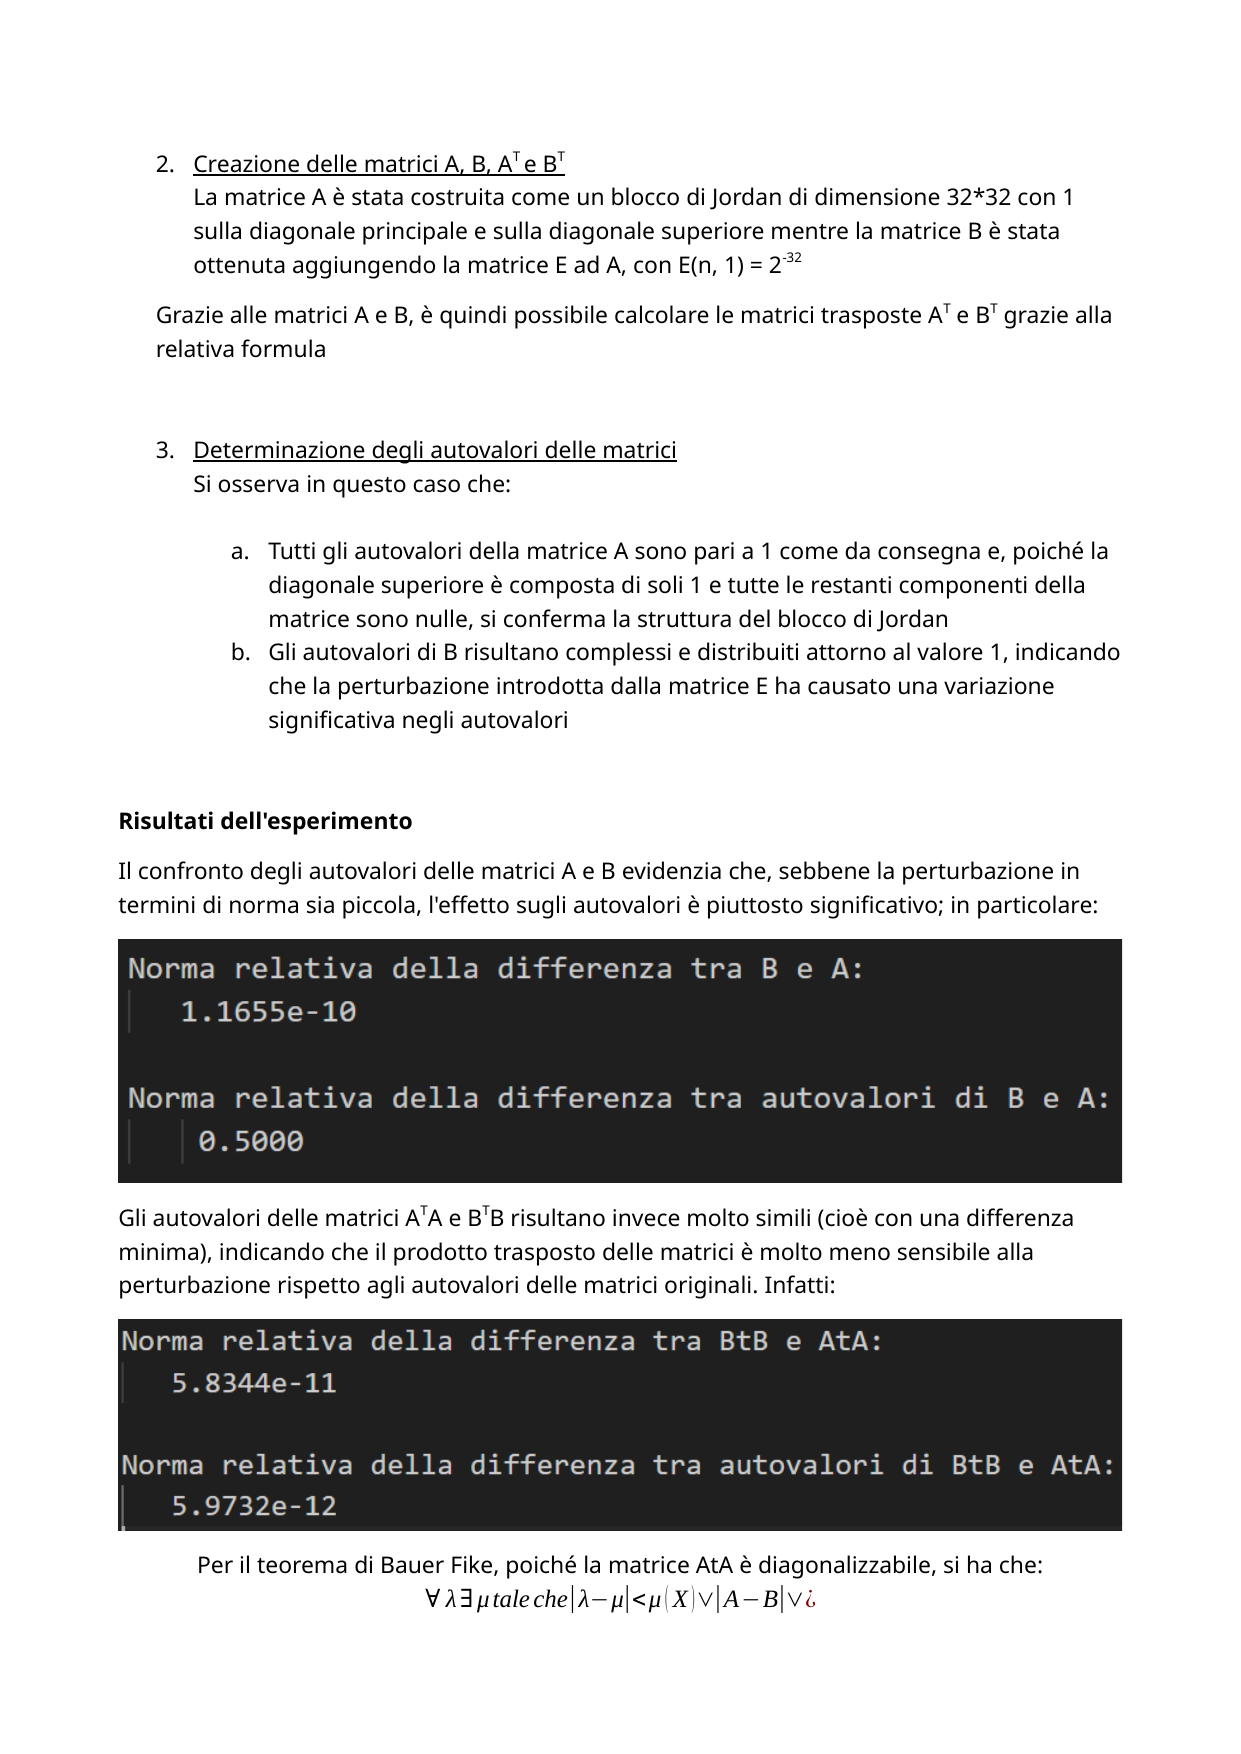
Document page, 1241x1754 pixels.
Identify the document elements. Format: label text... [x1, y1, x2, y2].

text Risultati dell'esperimento [118, 805, 1122, 836]
list Tutti gli autovalori della matrice A sono pari a 1 come da consegna e, poiché la diagonale superiore è composta di soli 1 e tutte le restanti componenti della matrice sono nulle, si conferma la struttura del blocco di Jordan [231, 535, 1122, 634]
list Creazione delle matrici A, B, AT e BT La matrice A è stata costruita come un blocco di Jordan di dimensione 32*32 con 1 sulla diagonale principale e sulla diagonale superiore mentre la matrice B è stata ottenuta aggiungendo la matrice E ad A, con E(n, 1) = 2-32 [156, 148, 1122, 280]
list Gli autovalori di B risultano complessi e distribuiti attorno al valore 1, indicando che la perturbazione introdotta dalla matrice E ha causato una variazione significativa negli autovalori [231, 636, 1122, 735]
text Il confronto degli autovalori delle matrici A e B evidenzia che, sebbene la perturbazione in termini di norma sia piccola, l'effetto sugli autovalori è piuttosto significativo; in particolare: [118, 855, 1122, 920]
picture [118, 939, 1123, 1183]
picture [118, 1319, 1123, 1531]
text Grazie alle matrici A e B, è quindi possibile calcolare le matrici trasposte AT e BT grazie alla relativa formula [156, 299, 1122, 364]
text Per il teorema di Bauer Fike, poiché la matrice AtA è diagonalizzabile, si ha che: [118, 1549, 1122, 1614]
text Gli autovalori delle matrici ATA e BTB risultano invece molto simili (cioè con una differenza minima), indicando che il prodotto trasposto delle matrici è molto meno sensibile alla perturbazione rispetto agli autovalori delle matrici originali. Infatti: [118, 1202, 1122, 1301]
list Determinazione degli autovalori delle matrici Si osserva in questo caso che: [156, 434, 1122, 499]
